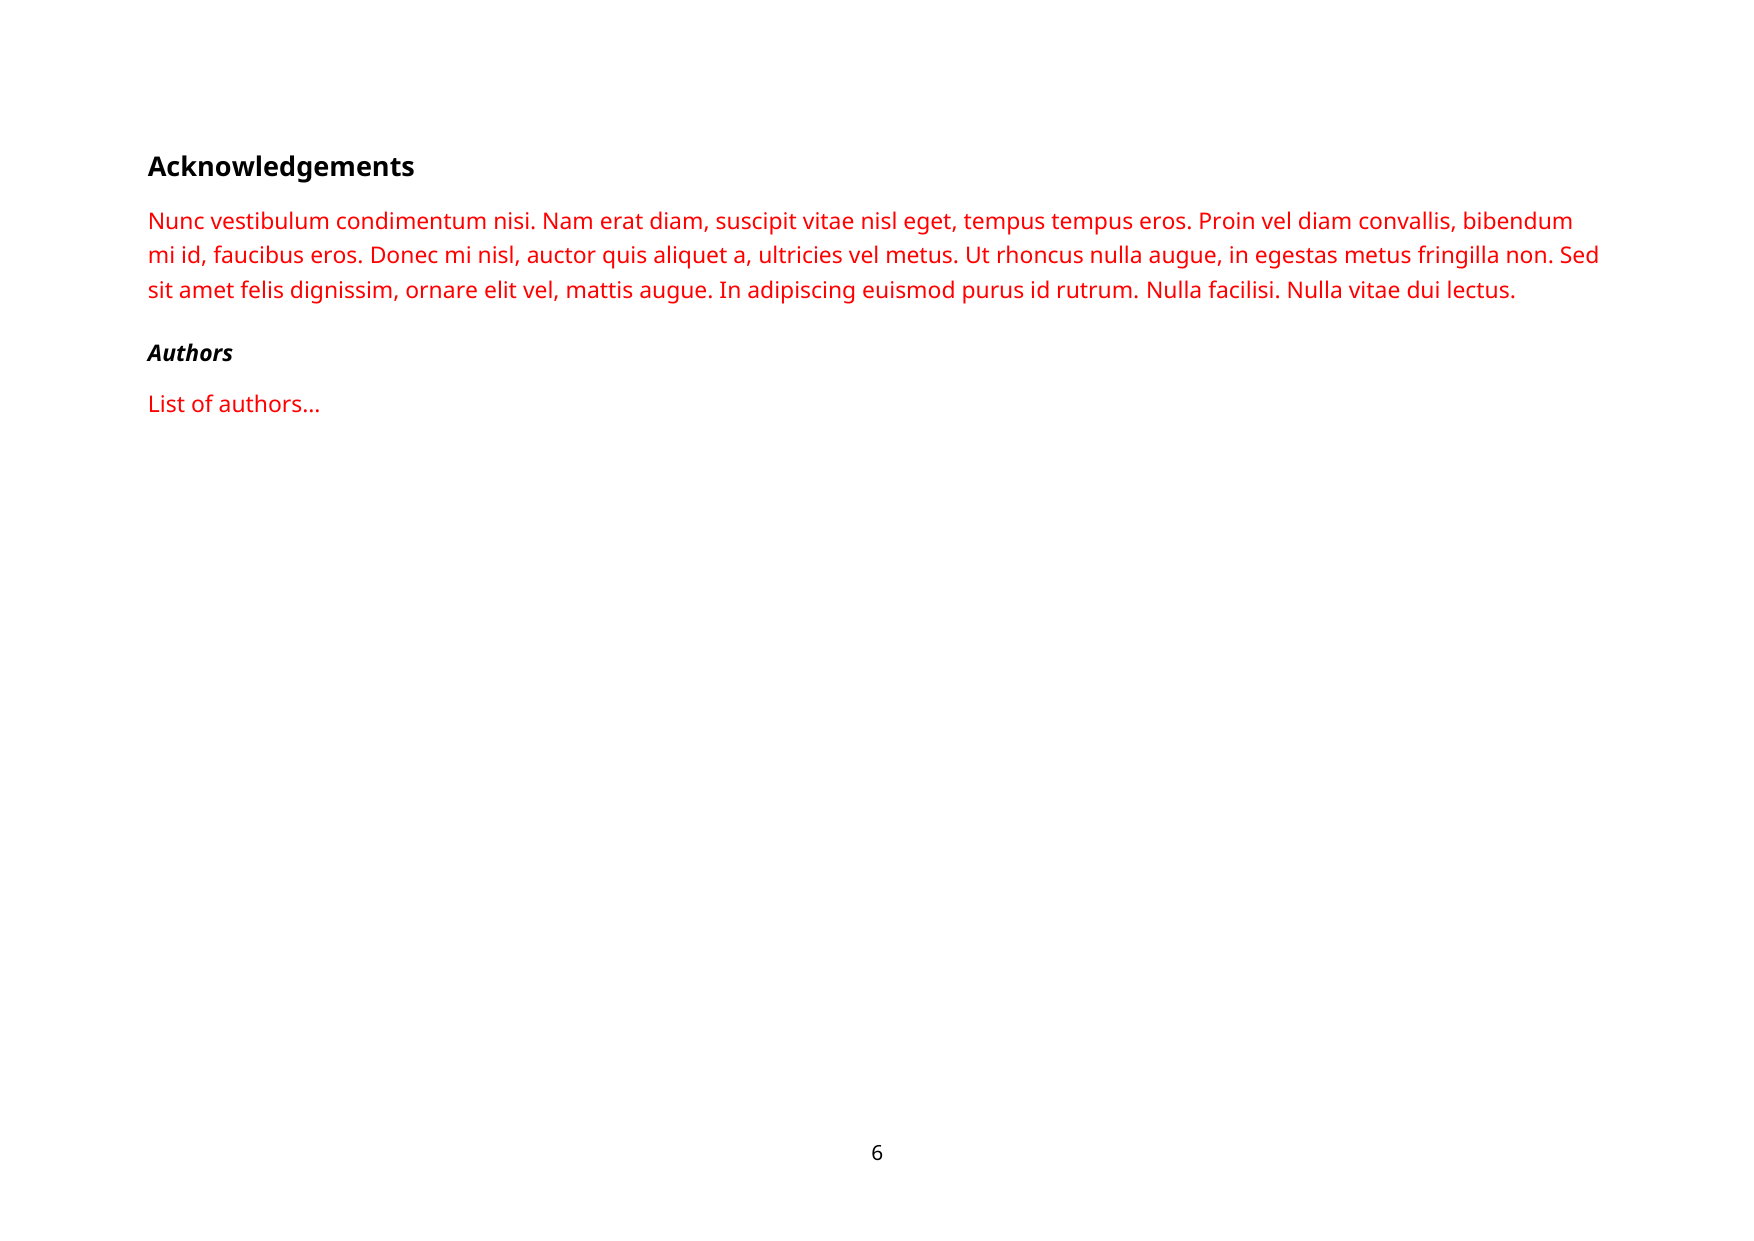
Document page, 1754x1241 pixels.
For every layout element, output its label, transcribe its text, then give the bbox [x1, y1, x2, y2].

title Acknowledgements [148, 148, 1606, 184]
text List of authors… [148, 388, 1606, 419]
text Nunc vestibulum condimentum nisi. Nam erat diam, suscipit vitae nisl eget, tempus tempus eros. Proin vel diam convallis, bibendum mi id, faucibus eros. Donec mi nisl, auctor quis aliquet a, ultricies vel metus. Ut rhoncus nulla augue, in egestas metus fringilla non. Sed sit amet felis dignissim, ornare elit vel, mattis augue. In adipiscing euismod purus id rutrum. Nulla facilisi. Nulla vitae dui lectus. [148, 205, 1606, 305]
title Authors [148, 337, 1606, 368]
